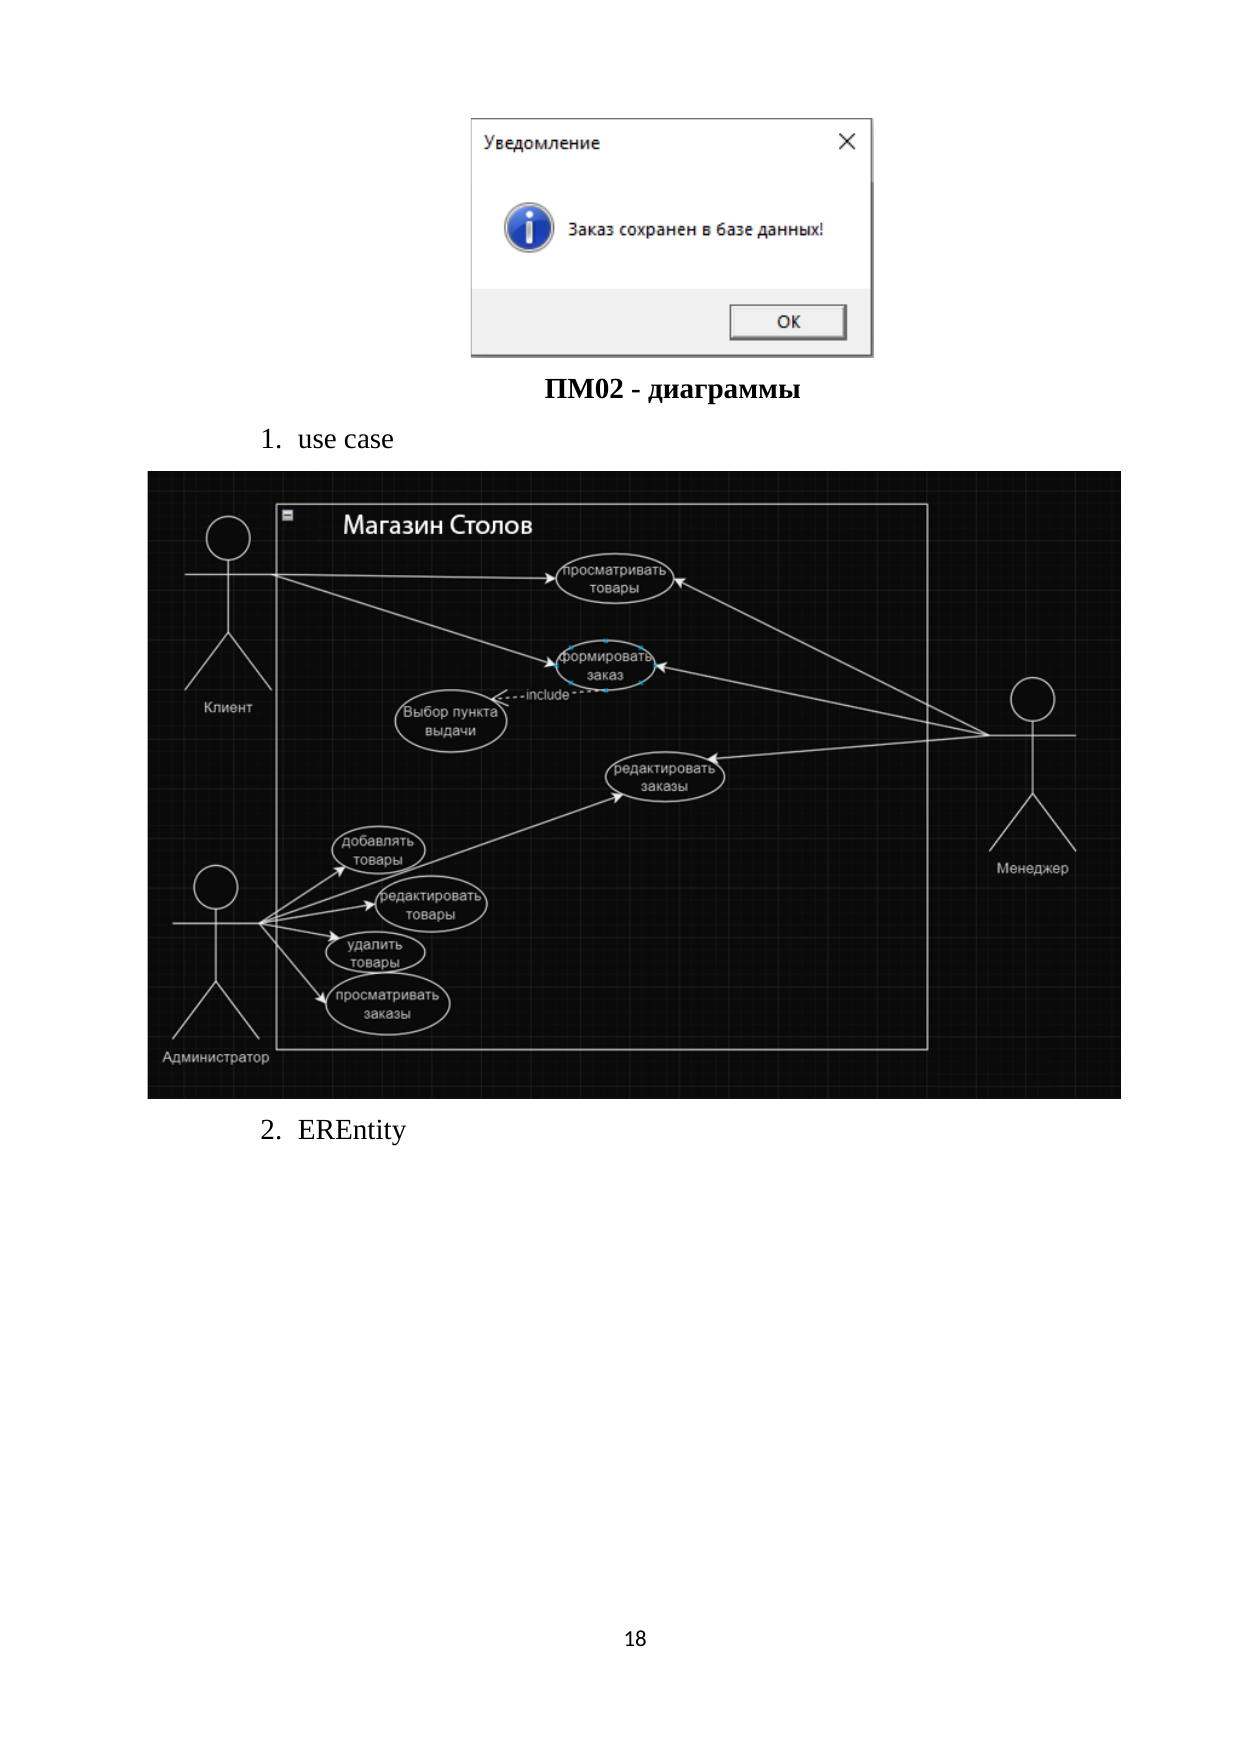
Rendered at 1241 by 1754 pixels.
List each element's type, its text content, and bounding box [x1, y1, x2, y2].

list use case [260, 421, 1122, 455]
list EREntity [260, 1112, 1122, 1146]
text ПМ02 - диаграммы [223, 371, 1122, 405]
picture [147, 471, 1121, 1099]
picture [470, 118, 874, 358]
